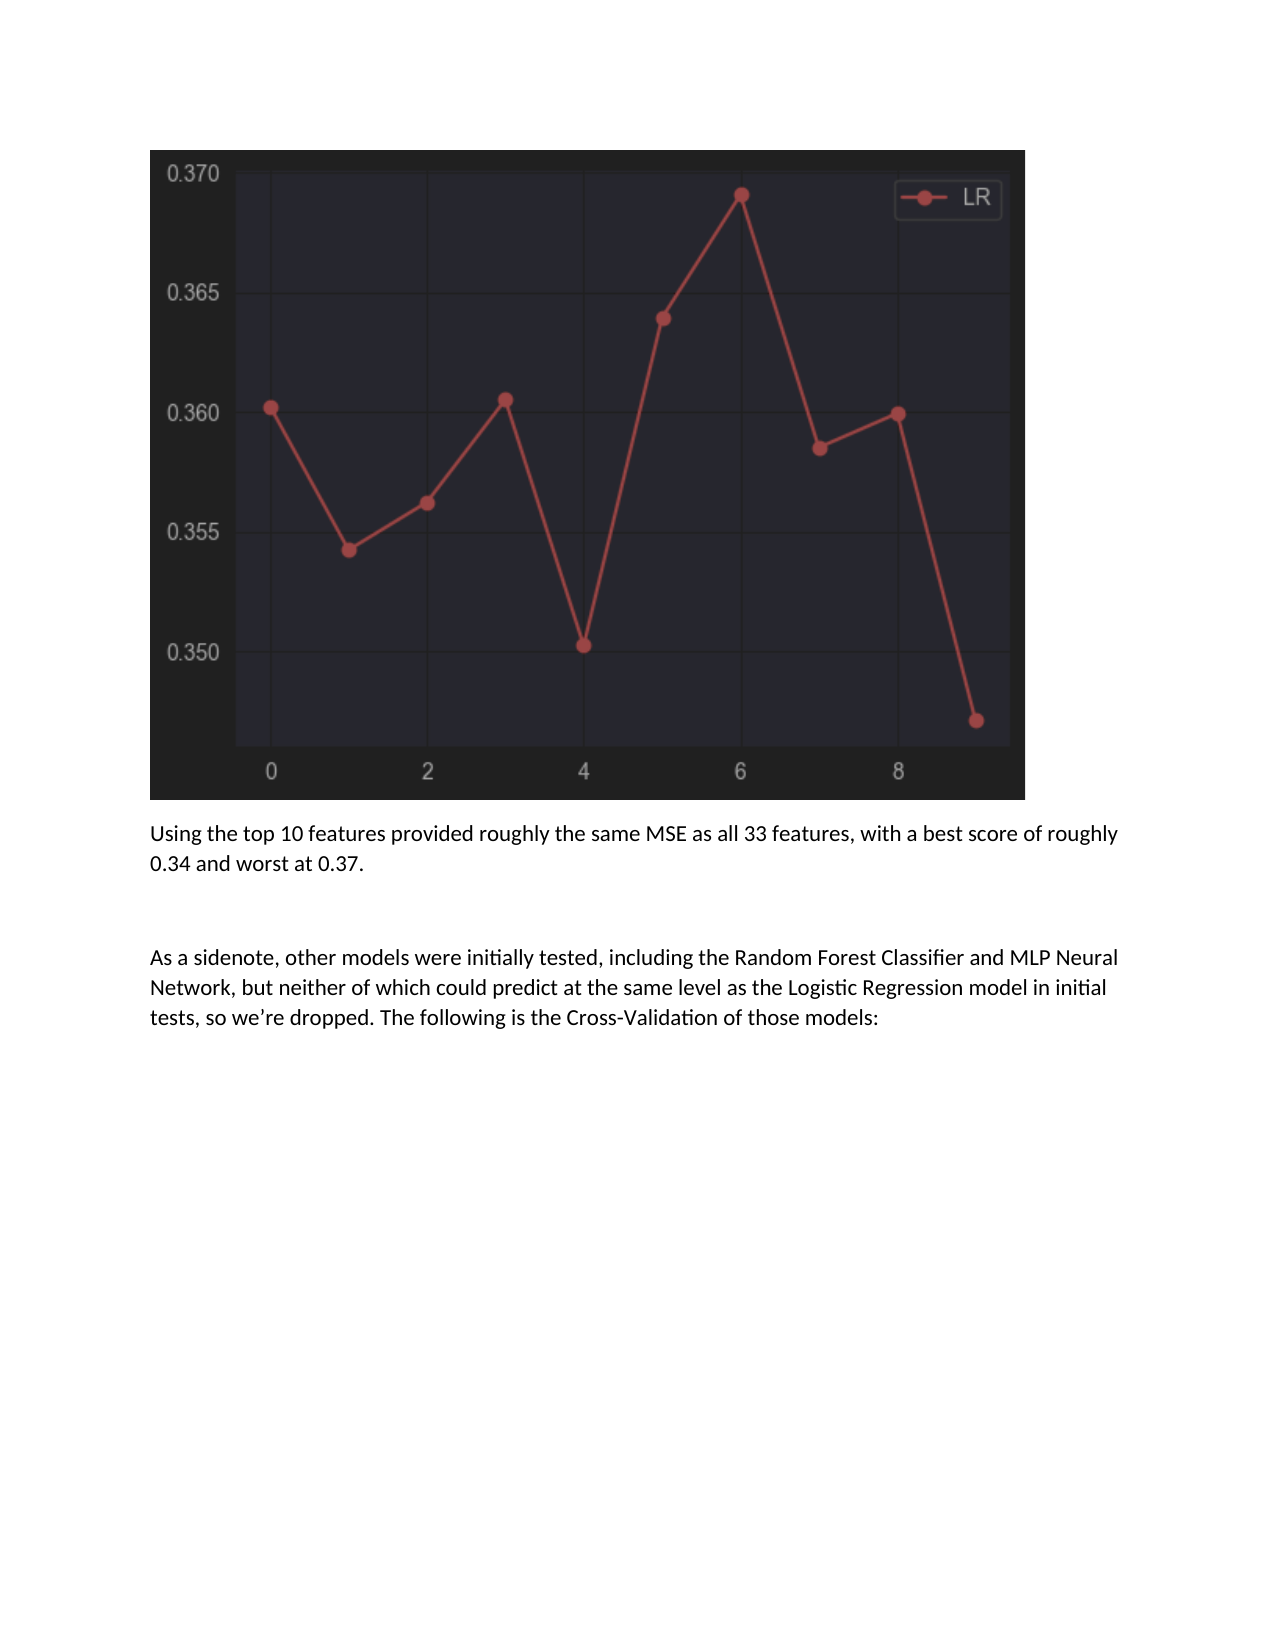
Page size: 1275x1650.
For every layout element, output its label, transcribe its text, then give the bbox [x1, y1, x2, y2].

picture [150, 150, 1025, 800]
text As a sidenote, other models were initially tested, including the Random Forest Classifier and MLP Neural Network, but neither of which could predict at the same level as the Logistic Regression model in initial tests, so we’re dropped. The following is the Cross-Validation of those models: [150, 943, 1125, 1031]
text Using the top 10 features provided roughly the same MSE as all 33 features, with a best score of roughly 0.34 and worst at 0.37. [150, 819, 1125, 877]
